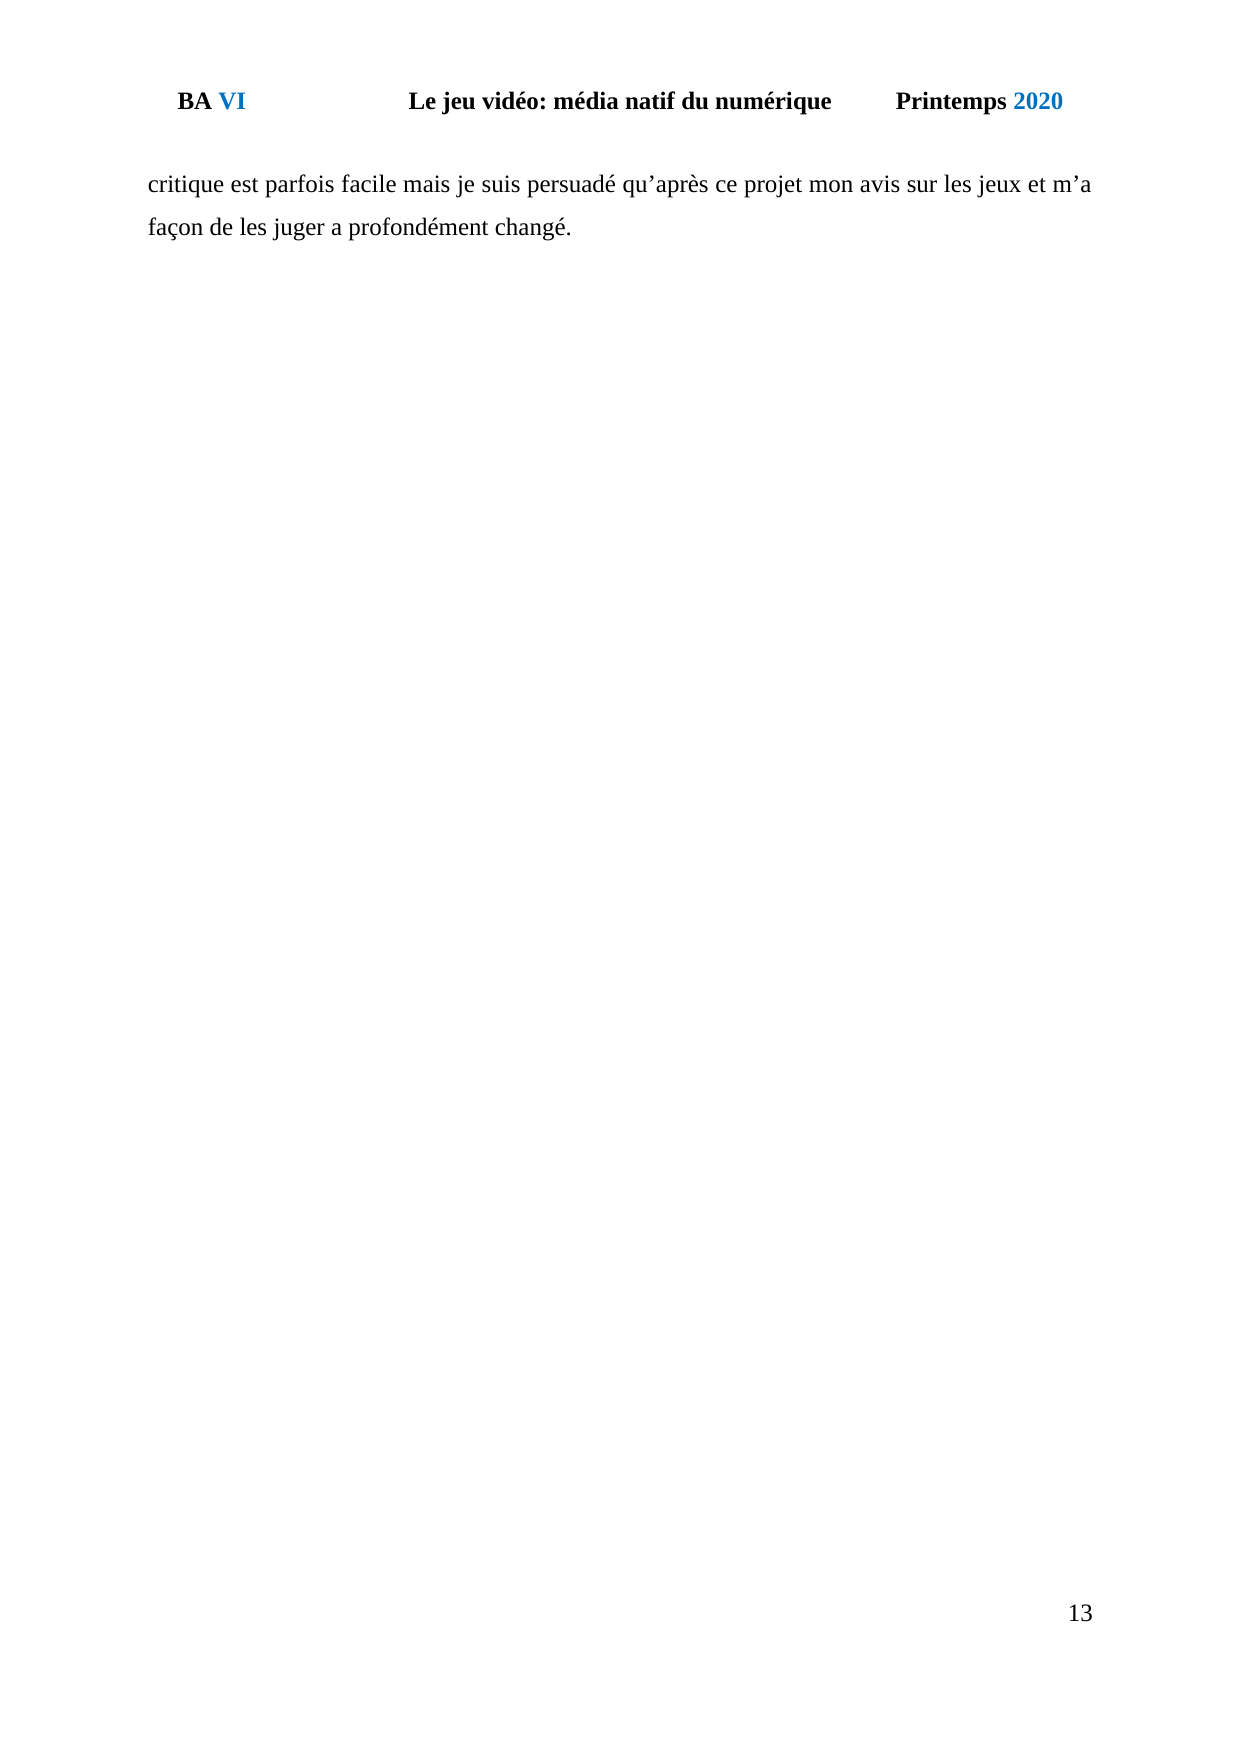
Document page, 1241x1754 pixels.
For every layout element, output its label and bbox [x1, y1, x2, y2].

text [148, 169, 1093, 241]
